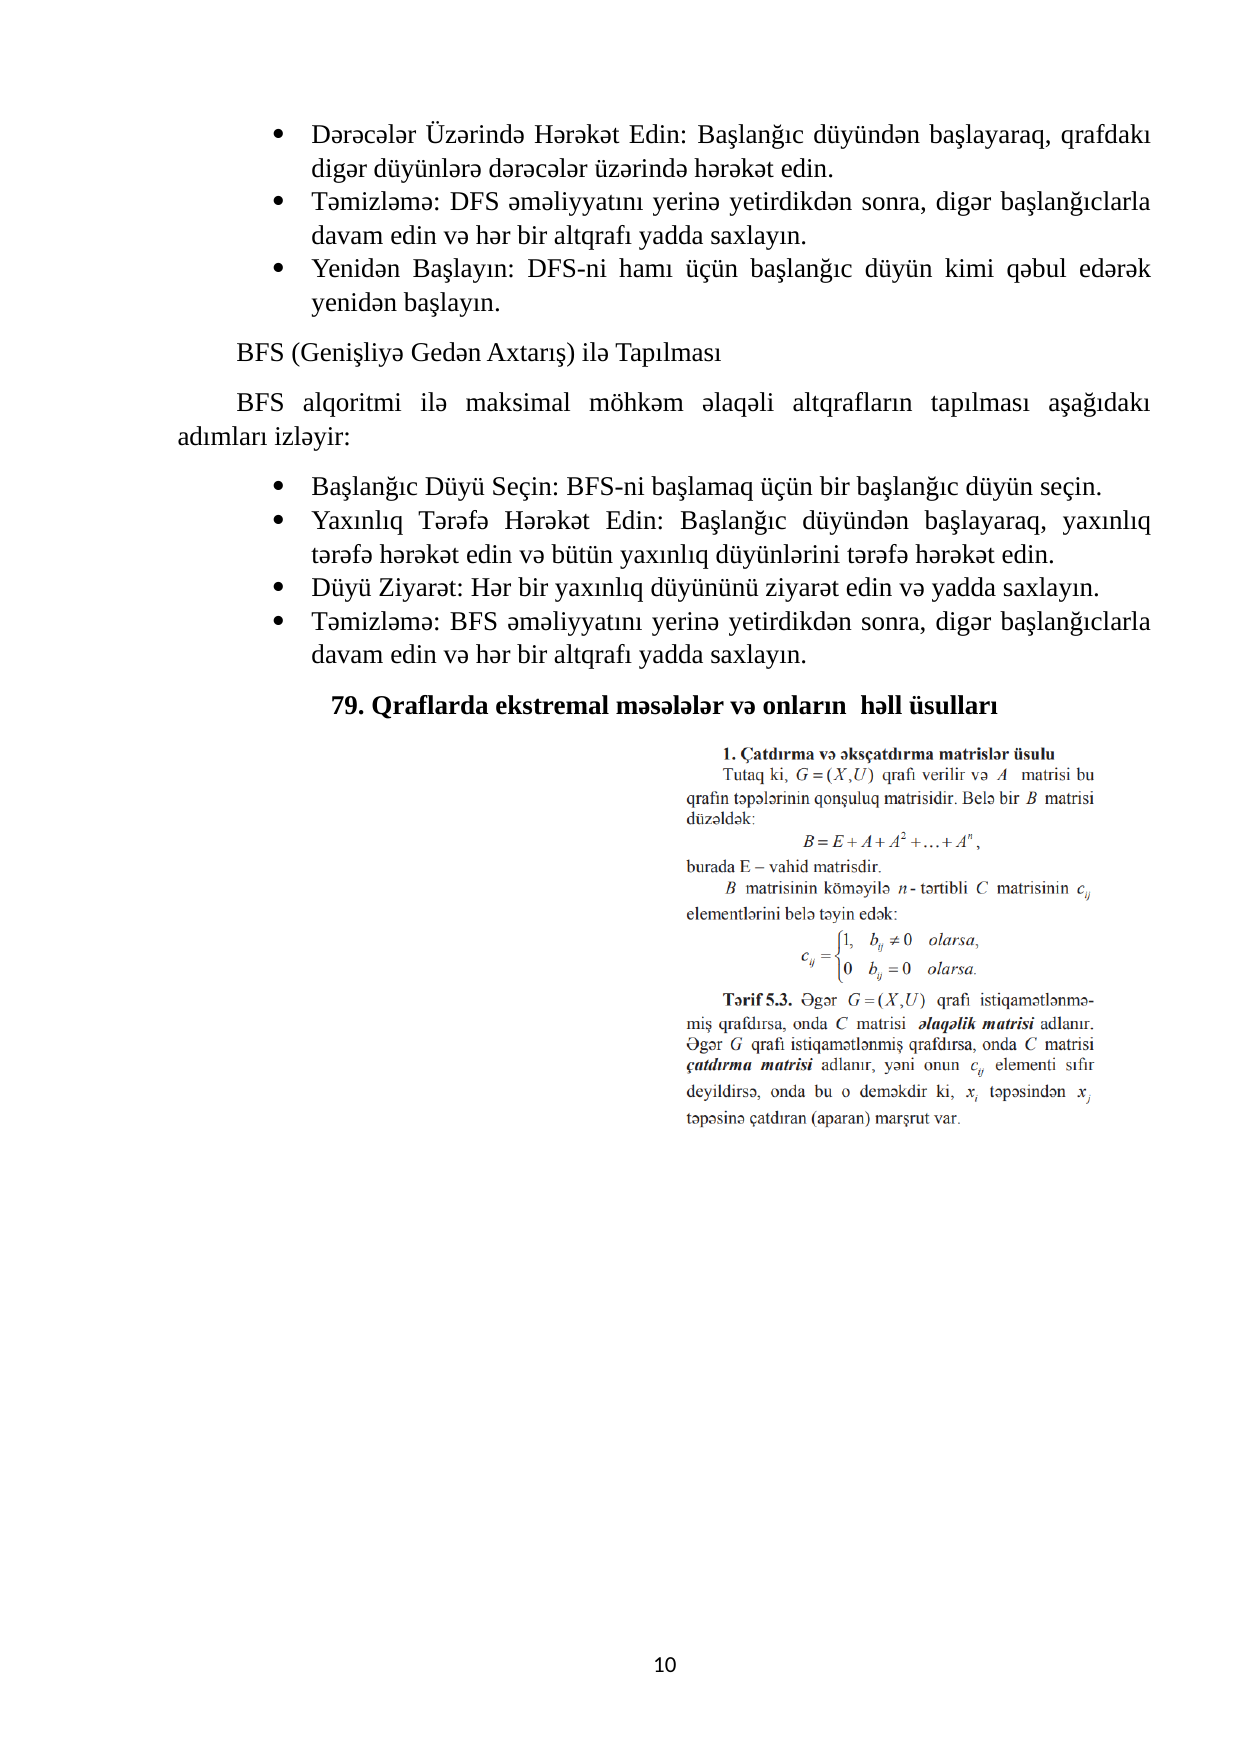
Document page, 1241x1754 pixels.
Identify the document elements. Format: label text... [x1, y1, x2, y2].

list Başlanğıc Düyü Seçin: BFS-ni başlamaq üçün bir başlanğıc düyün seçin. [274, 470, 1152, 502]
list Yenidən Başlayın: DFS-ni hamı üçün başlanğıc düyün kimi qəbul edərək yenidən başlayın. [274, 252, 1152, 317]
text BFS alqoritmi ilə maksimal möhkəm əlaqəli altqrafların tapılması aşağıdakı adımları izləyir: [177, 387, 1152, 451]
text BFS (Genişliyə Gedən Axtarış) ilə Tapılması [177, 336, 1152, 367]
list Təmizləmə: BFS əməliyyatını yerinə yetirdikdən sonra, digər başlanğıclarla davam edin və hər bir altqrafı yadda saxlayın. [274, 605, 1152, 670]
subtitle 79. Qraflarda ekstremal məsələlər və onların həll üsulları [177, 689, 1152, 720]
list Dərəcələr Üzərində Hərəkət Edin: Başlanğıc düyündən başlayaraq, qrafdakı digər düyünlərə dərəcələr üzərində hərəkət edin. [274, 118, 1152, 183]
list Yaxınlıq Tərəfə Hərəkət Edin: Başlanğıc düyündən başlayaraq, yaxınlıq tərəfə hərəkət edin və bütün yaxınlıq düyünlərini tərəfə hərəkət edin. [274, 504, 1152, 569]
list Düyü Ziyarət: Hər bir yaxınlıq düyününü ziyarət edin və yadda saxlayın. [274, 571, 1152, 602]
list Təmizləmə: DFS əməliyyatını yerinə yetirdikdən sonra, digər başlanğıclarla davam edin və hər bir altqrafı yadda saxlayın. [274, 185, 1152, 250]
